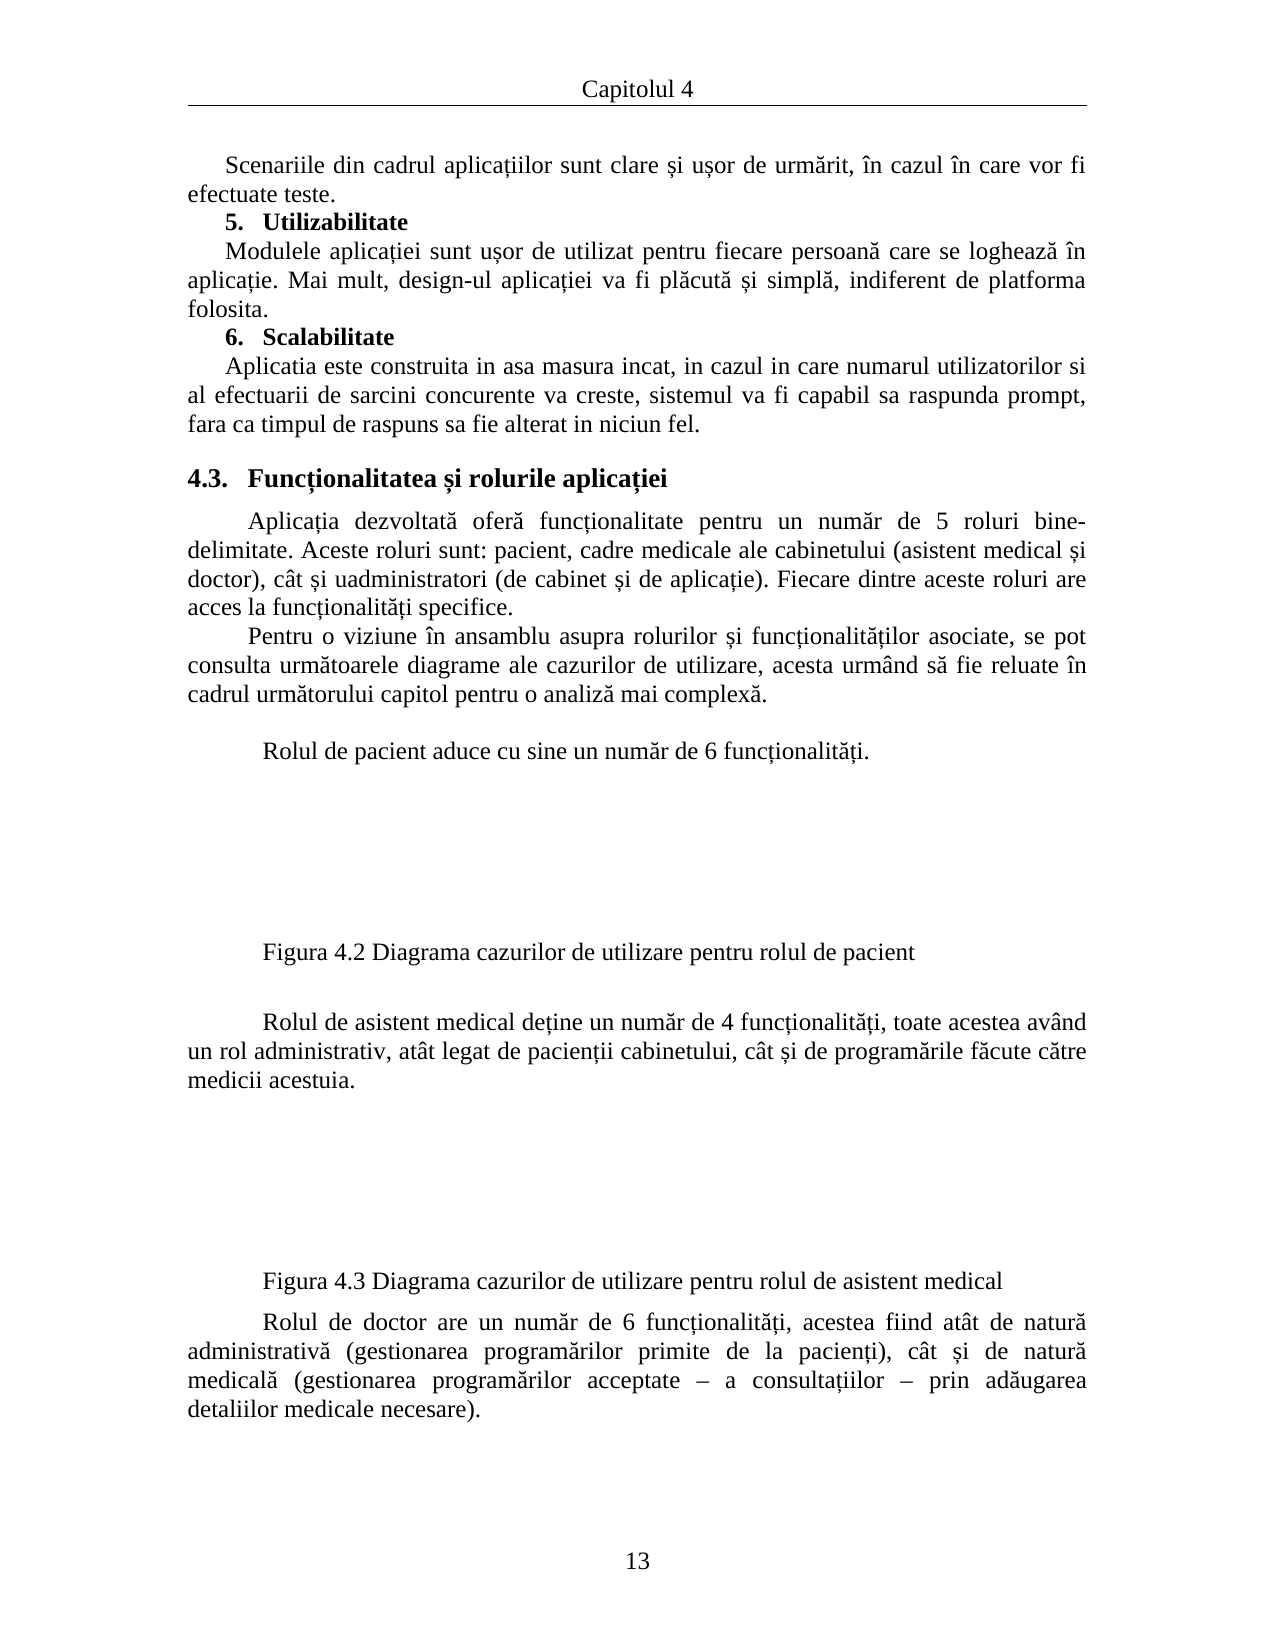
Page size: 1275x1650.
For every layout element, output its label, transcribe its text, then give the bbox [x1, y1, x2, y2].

list Utilizabilitate [225, 207, 1087, 236]
text Rolul de pacient aduce cu sine un număr de 6 funcționalități. [187, 736, 1087, 765]
text Aplicatia este construita in asa masura incat, in cazul in care numarul utilizatorilor si al efectuarii de sarcini concurente va creste, sistemul va fi capabil sa raspunda prompt, fara ca timpul de raspuns sa fie alterat in niciun fel. [187, 351, 1087, 437]
text Rolul de asistent medical deține un număr de 4 funcționalități, toate acestea având un rol administrativ, atât legat de pacienții cabinetului, cât și de programările făcute către medicii acestuia. [187, 1007, 1087, 1094]
text Pentru o viziune în ansamblu asupra rolurilor și funcționalităților asociate, se pot consulta următoarele diagrame ale cazurilor de utilizare, acesta urmând să fie reluate în cadrul următorului capitol pentru o analiză mai complexă. [187, 621, 1087, 707]
text Rolul de doctor are un număr de 6 funcționalități, acestea fiind atât de natură administrativă (gestionarea programărilor primite de la pacienți), cât și de natură medicală (gestionarea programărilor acceptate – a consultațiilor – prin adăugarea detaliilor medicale necesare). [187, 1307, 1087, 1422]
subtitle Funcționalitatea și rolurile aplicației [187, 462, 1087, 494]
list Scalabilitate [225, 322, 1087, 351]
text Modulele aplicației sunt ușor de utilizat pentru fiecare persoană care se loghează în aplicație. Mai mult, design-ul aplicației va fi plăcută și simplă, indiferent de platforma folosita. [187, 236, 1087, 322]
text Scenariile din cadrul aplicațiilor sunt clare și ușor de urmărit, în cazul în care vor fi efectuate teste. [187, 150, 1087, 207]
text Aplicația dezvoltată oferă funcționalitate pentru un număr de 5 roluri bine-delimitate. Aceste roluri sunt: pacient, cadre medicale ale cabinetului (asistent medical și doctor), cât și uadministratori (de cabinet și de aplicație). Fiecare dintre aceste roluri are acces la funcționalități specifice. [187, 506, 1087, 621]
